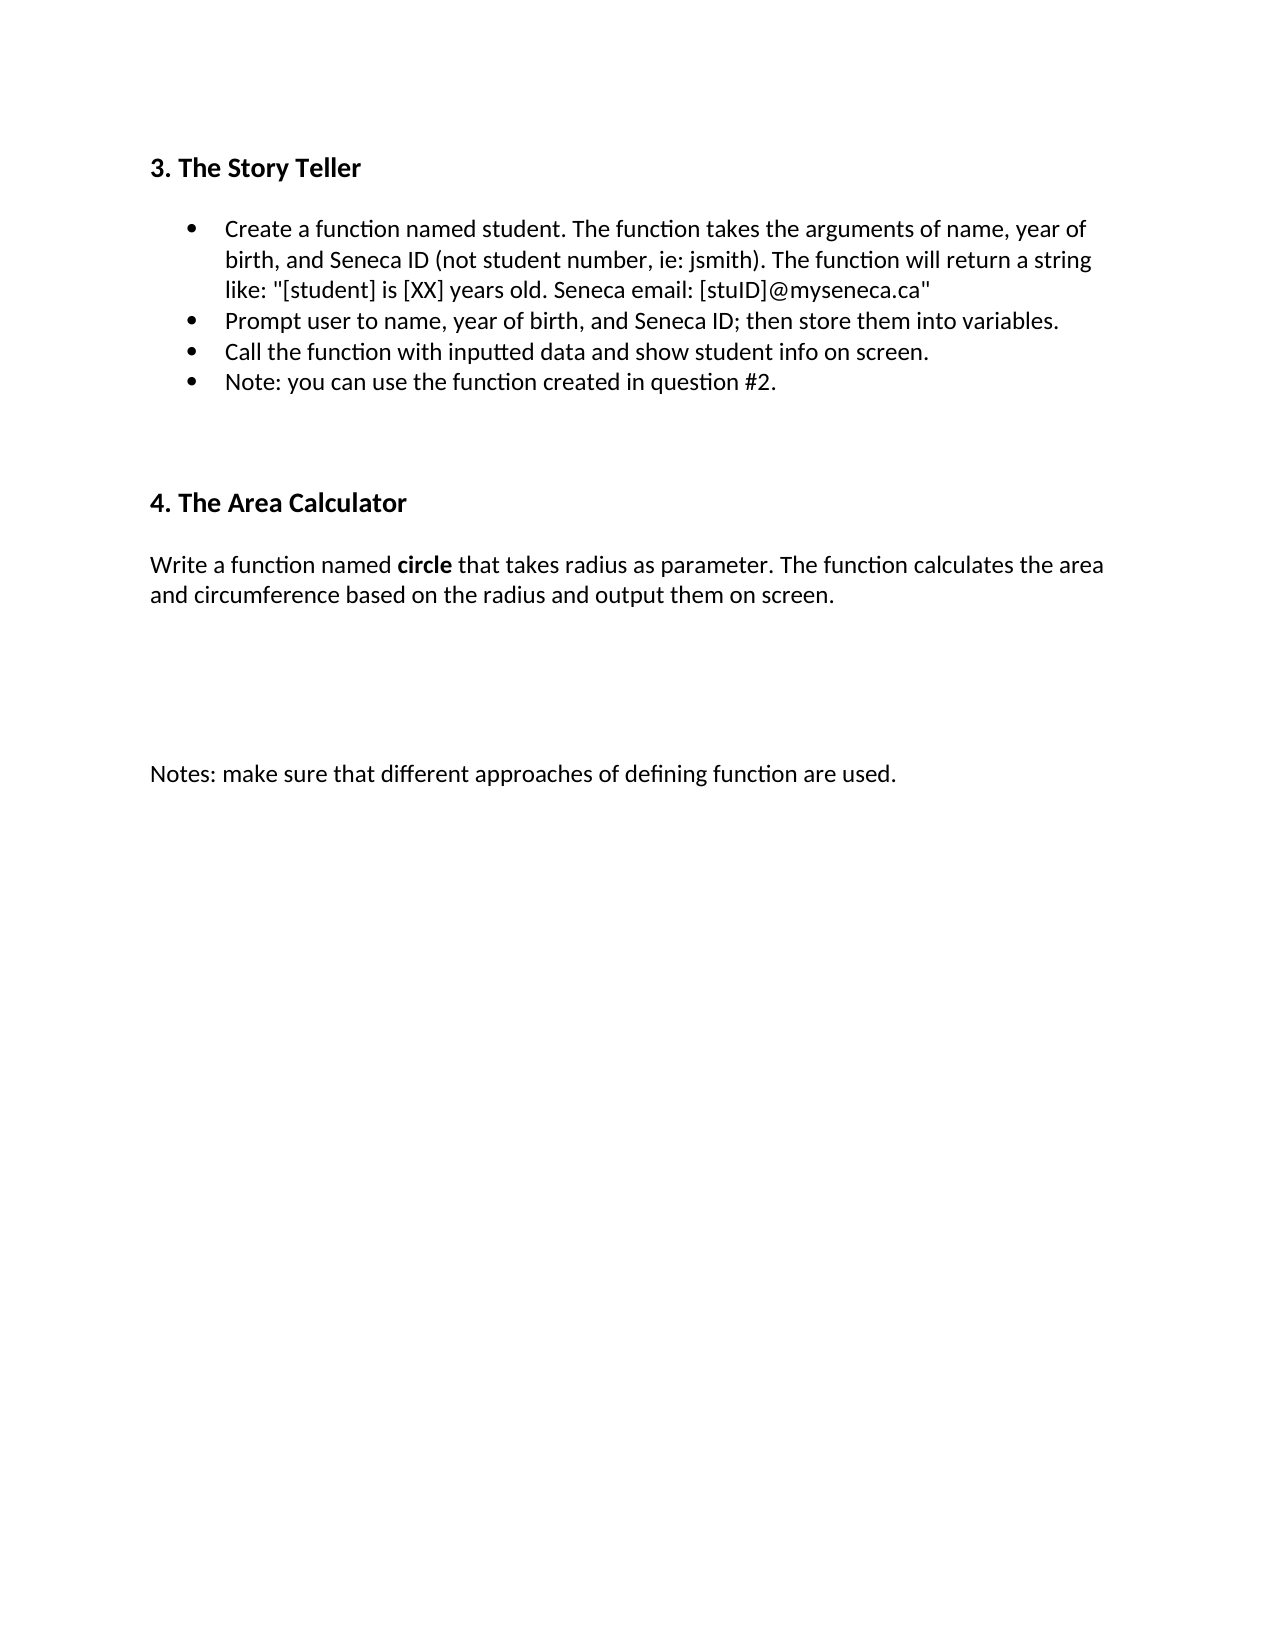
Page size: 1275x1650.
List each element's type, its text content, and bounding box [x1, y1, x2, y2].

list Call the function with inputted data and show student info on screen. [187, 336, 1125, 366]
list Prompt user to name, year of birth, and Seneca ID; then store them into variables. [187, 305, 1125, 336]
list Note: you can use the function created in question #2. [187, 366, 1125, 397]
text Write a function named circle that takes radius as parameter. The function calculates the area and circumference based on the radius and output them on screen. [150, 549, 1125, 610]
text Notes: make sure that different approaches of defining function are used. [150, 759, 1125, 789]
list Create a function named student. The function takes the arguments of name, year of birth, and Seneca ID (not student number, ie: jsmith). The function will return a string like: "[student] is [XX] years old. Seneca email: [stuID]@myseneca.ca" [187, 213, 1125, 305]
text 4. The Area Calculator [150, 486, 1125, 520]
text 3. The Story Teller [150, 150, 1125, 184]
